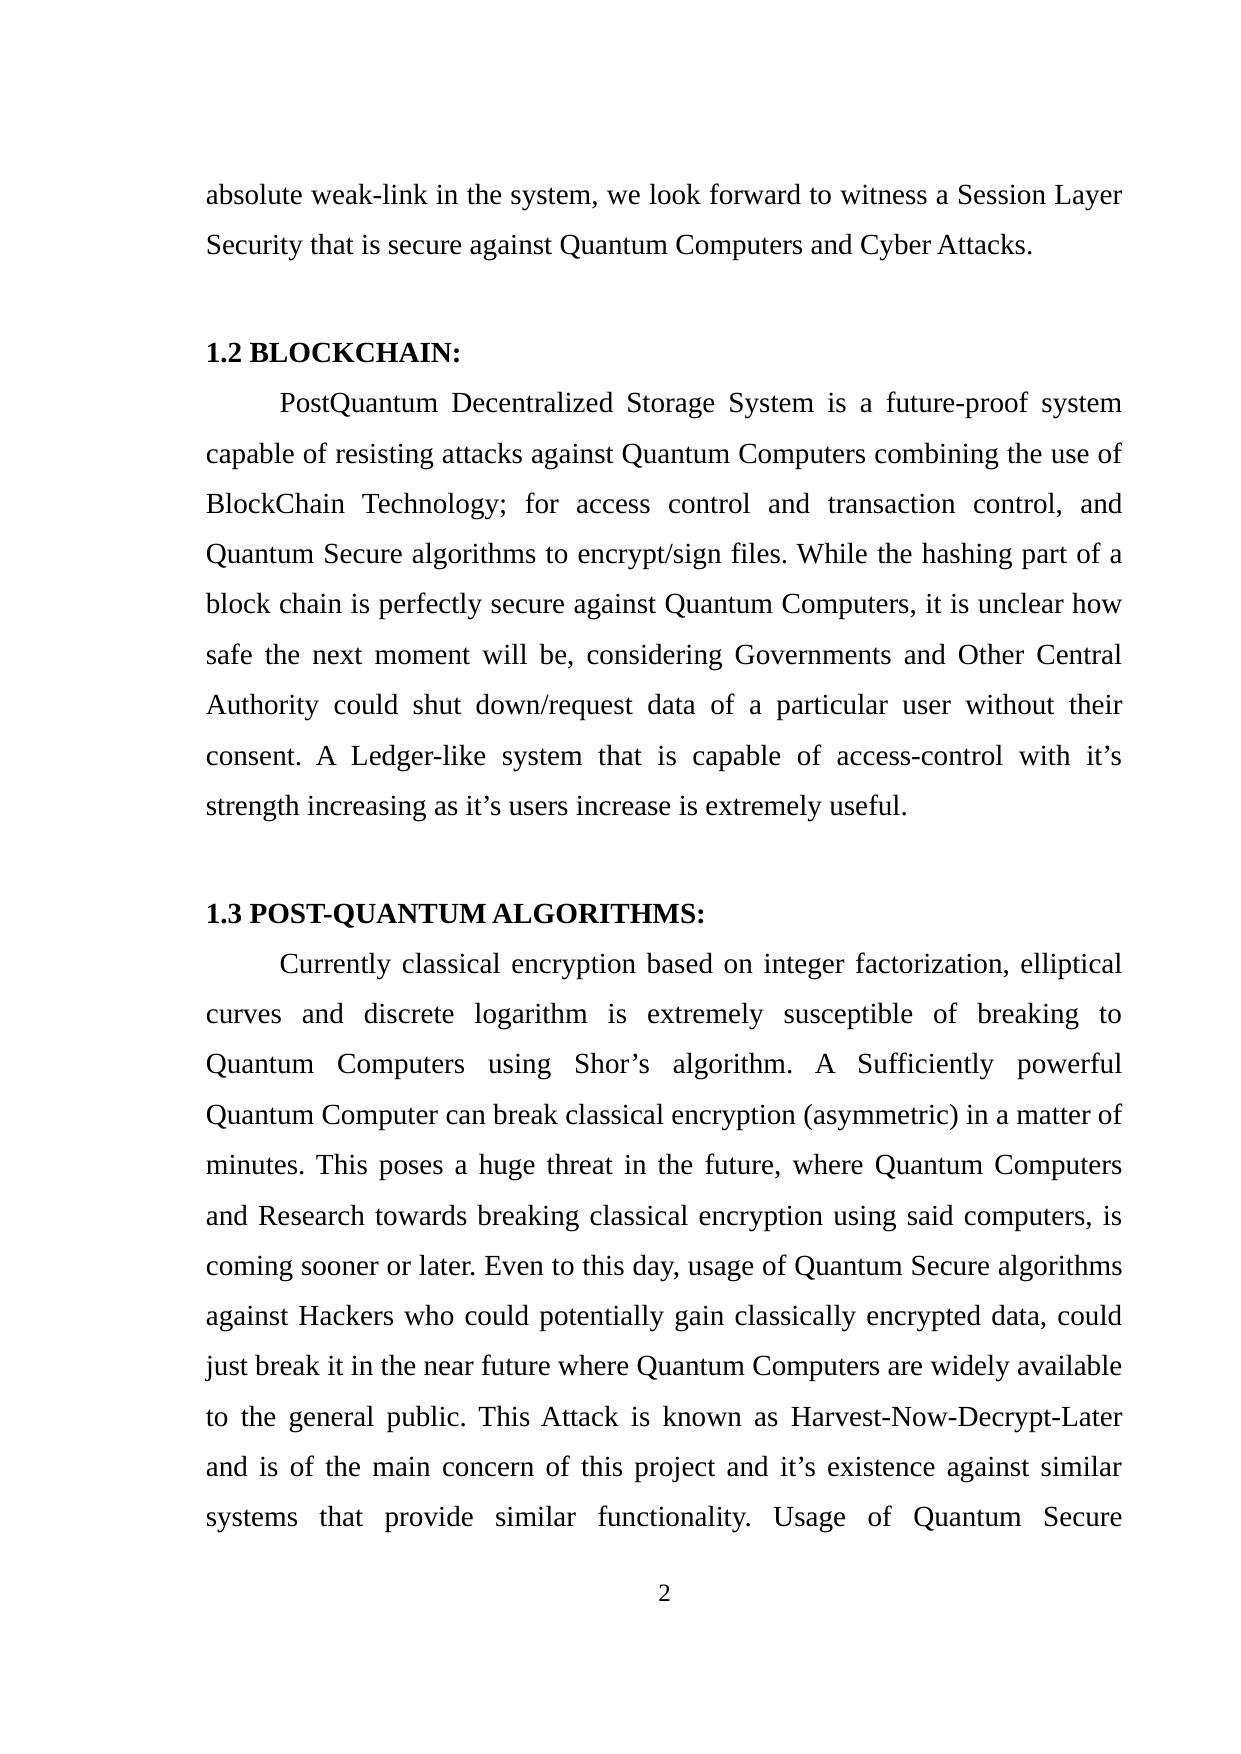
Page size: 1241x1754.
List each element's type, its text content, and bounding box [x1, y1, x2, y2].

text PostQuantum Decentralized Storage System is a future-proof system capable of resisting attacks against Quantum Computers combining the use of BlockChain Technology; for access control and transaction control, and Quantum Secure algorithms to encrypt/sign files. While the hashing part of a block chain is perfectly secure against Quantum Computers, it is unclear how safe the next moment will be, considering Governments and Other Central Authority could shut down/request data of a particular user without their consent. A Ledger-like system that is capable of access-control with it’s strength increasing as it’s users increase is extremely useful. [206, 385, 1123, 821]
text 1.3 POST-QUANTUM ALGORITHMS: [206, 896, 1123, 929]
text 1.2 BLOCKCHAIN: [206, 335, 1123, 369]
